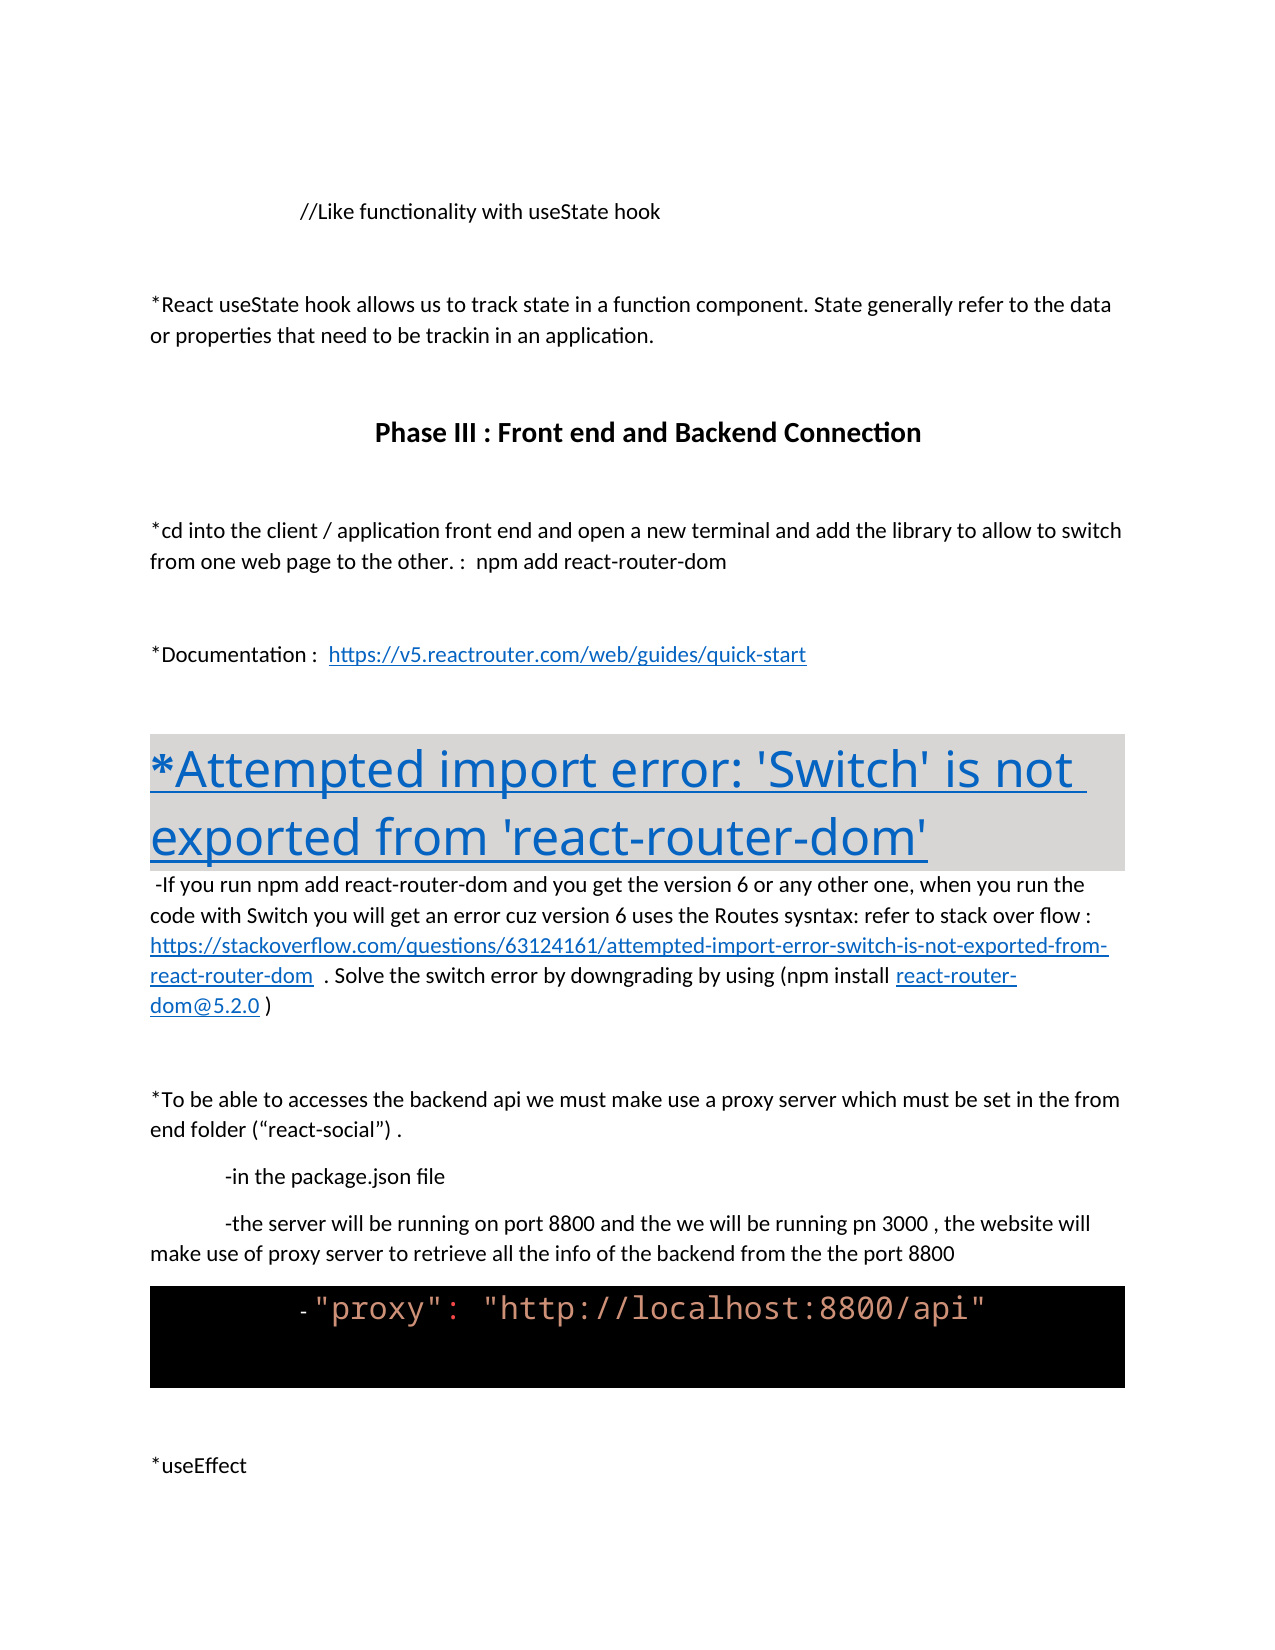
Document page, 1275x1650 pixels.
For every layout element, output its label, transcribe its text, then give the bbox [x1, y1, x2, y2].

text //Like functionality with useState hook [150, 197, 1125, 225]
text *To be able to accesses the backend api we must make use a proxy server which must be set in the from end folder (“react-social”) . [150, 1085, 1125, 1143]
text *cd into the client / application front end and open a new terminal and add the library to allow to switch from one web page to the other. : npm add react-router-dom [150, 517, 1125, 575]
text *Documentation : https://v5.reactrouter.com/web/guides/quick-start [150, 641, 1125, 668]
subtitle *Attempted import error: 'Switch' is not exported from 'react-router-dom' [150, 734, 1125, 871]
text - "proxy": "http://localhost:8800/api" [150, 1286, 1125, 1329]
text *useEffect [150, 1452, 1125, 1479]
text -the server will be running on port 8800 and the we will be running pn 3000 , the website will make use of proxy server to retrieve all the info of the backend from the the port 8800 [150, 1209, 1125, 1267]
text Phase III : Front end and Backend Connection [150, 414, 1125, 450]
text -If you run npm add react-router-dom and you get the version 6 or any other one, when you run the code with Switch you will get an error cuz version 6 uses the Routes sysntax: refer to stack over flow : https://stackoverflow.com/questions/63124161/attempted-import-error-switch-is-not-exported-from-react-router-dom . Solve the switch error by downgrading by using (npm install react-router-dom@5.2.0 ) [150, 871, 1125, 1019]
text -in the package.json file [150, 1162, 1125, 1190]
text *React useState hook allows us to track state in a function component. State generally refer to the data or properties that need to be trackin in an application. [150, 291, 1125, 349]
